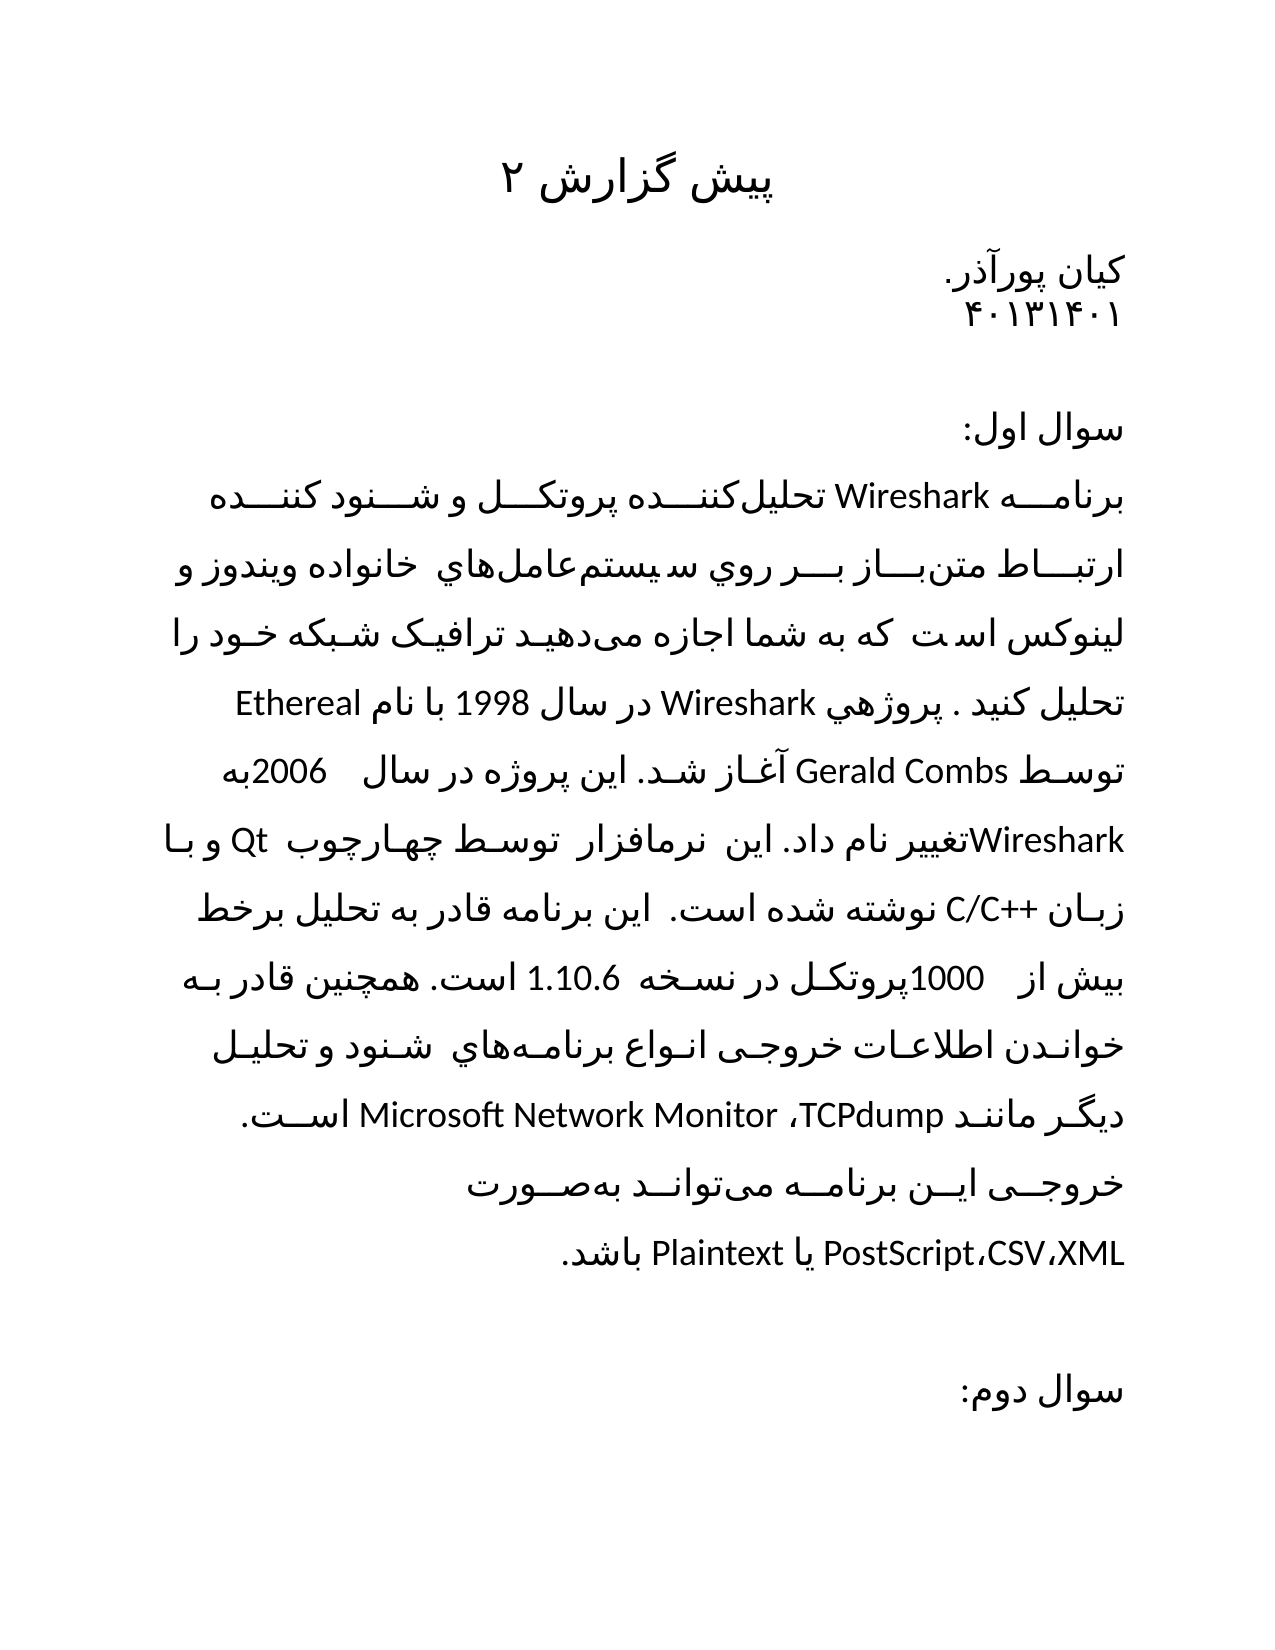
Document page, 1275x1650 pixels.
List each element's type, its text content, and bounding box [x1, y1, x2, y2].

text سوال اول: [150, 403, 1125, 449]
text سوال دوم: [150, 1366, 1125, 1412]
text پیش گزارش ۲ [150, 150, 1125, 203]
text ﺑﺮﻧﺎﻣـــﻪ Wireshark ﺗﺤﻠﯿﻞﮐﻨﻨـــﺪه ﭘﺮوﺗﮑـــﻞ و ﺷـــﻨﻮد ﮐﻨﻨـــﺪه ارﺗﺒـــﺎط ﻣﺘﻦﺑـــﺎز ﺑـــﺮ روي ﺳ ﯿﺴﺘﻢﻋﺎﻣﻞﻫﺎي ﺧﺎﻧﻮاده وﯾﻨﺪوز و ﻟﯿﻨﻮﮐﺲ اﺳ ﺖ ﮐﻪ ﺑﻪ ﺷﻤﺎ اﺟﺎزه ﻣﯽدﻫﯿـﺪ ﺗﺮاﻓﯿـﮏ ﺷـﺒﮑﻪ ﺧـﻮد را ﺗﺤﻠﯿﻞ ﮐﻨﯿﺪ . ﭘﺮوژهي Wireshark در ﺳﺎل 1998 ﺑﺎ ﻧﺎم Ethereal ﺗﻮﺳـﻂ Gerald Combs آﻏـﺎز ﺷـﺪ. اﯾﻦ ﭘﺮوژه در ﺳﺎل 2006ﺑﻪ Wiresharkﺗﻐﯿﯿﺮ ﻧﺎم داد. اﯾﻦ ﻧﺮماﻓﺰار ﺗﻮﺳـﻂ ﭼﻬـﺎرﭼﻮب Qt و ﺑـﺎ زﺑـﺎن ++C/C ﻧﻮﺷﺘﻪ ﺷﺪه اﺳﺖ. اﯾﻦ ﺑﺮﻧﺎﻣﻪ ﻗﺎدر ﺑﻪ ﺗﺤﻠﯿﻞ ﺑﺮﺧﻂ ﺑﯿﺶ از 1000ﭘﺮوﺗﮑـﻞ در ﻧﺴـﺨﻪ 1.10.6 اﺳﺖ. ﻫﻤﭽﻨﯿﻦ ﻗﺎدر ﺑـﻪ ﺧﻮاﻧـﺪن اﻃﻼﻋـﺎت ﺧﺮوﺟـﯽ اﻧـﻮاع ﺑﺮﻧﺎﻣـﻪﻫﺎي ﺷـﻨﻮد و ﺗﺤﻠﯿـﻞ دﯾﮕـﺮ ﻣﺎﻧﻨـﺪ Microsoft Network Monitor ،TCPdump اﺳــﺖ. ﺧﺮوﺟــﯽ اﯾــﻦ ﺑﺮﻧﺎﻣــﻪ ﻣﯽﺗﻮاﻧــﺪ ﺑﻪﺻــﻮرت PostScript،CSV،XML ﯾﺎ Plaintext ﺑﺎﺷﺪ. [150, 472, 1125, 1274]
text کیان پورآذر. ۴۰۱۳۱۴۰۱ [150, 248, 1125, 335]
